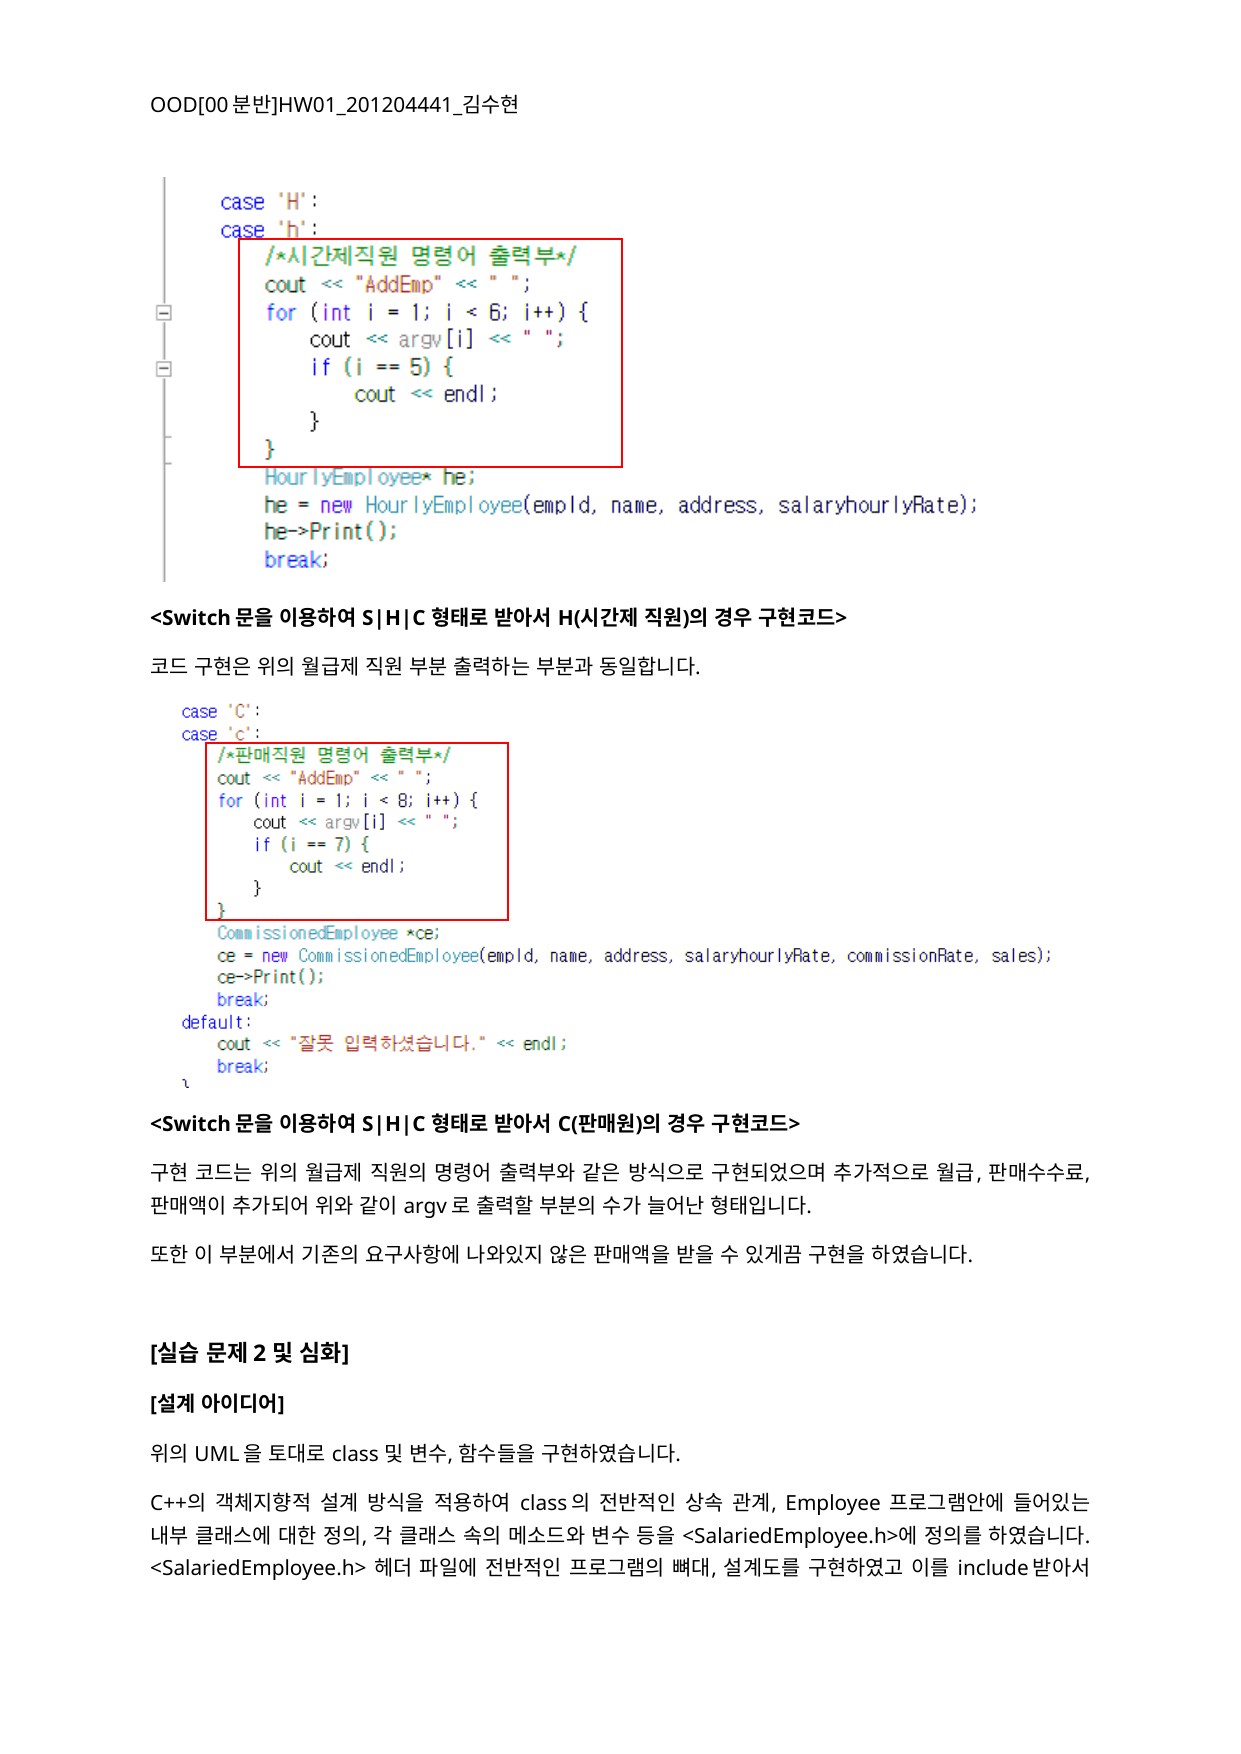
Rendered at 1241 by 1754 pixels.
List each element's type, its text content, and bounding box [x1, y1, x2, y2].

text 구현 코드는 위의 월급제 직원의 명령어 출력부와 같은 방식으로 구현되었으며 추가적으로 월급, 판매수수료, 판매액이 추가되어 위와 같이 argv로 출력할 부분의 수가 늘어난 형태입니다. [150, 1156, 1090, 1219]
text <Switch문을 이용하여 S|H|C 형태로 받아서 H(시간제 직원)의 경우 구현코드> [150, 601, 1090, 631]
text 위의 UML을 토대로 class 및 변수, 함수들을 구현하였습니다. [150, 1437, 1090, 1467]
picture [150, 177, 994, 582]
text 또한 이 부분에서 기존의 요구사항에 나와있지 않은 판매액을 받을 수 있게끔 구현을 하였습니다. [150, 1238, 1090, 1268]
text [150, 1486, 1090, 1582]
picture [150, 699, 1091, 1088]
text 코드 구현은 위의 월급제 직원 부분 출력하는 부분과 동일합니다. [150, 650, 1090, 680]
text [실습 문제2 및 심화] [150, 1335, 1090, 1368]
text <Switch문을 이용하여 S|H|C 형태로 받아서 C(판매원)의 경우 구현코드> [150, 1107, 1090, 1137]
text [설계 아이디어] [150, 1387, 1090, 1418]
